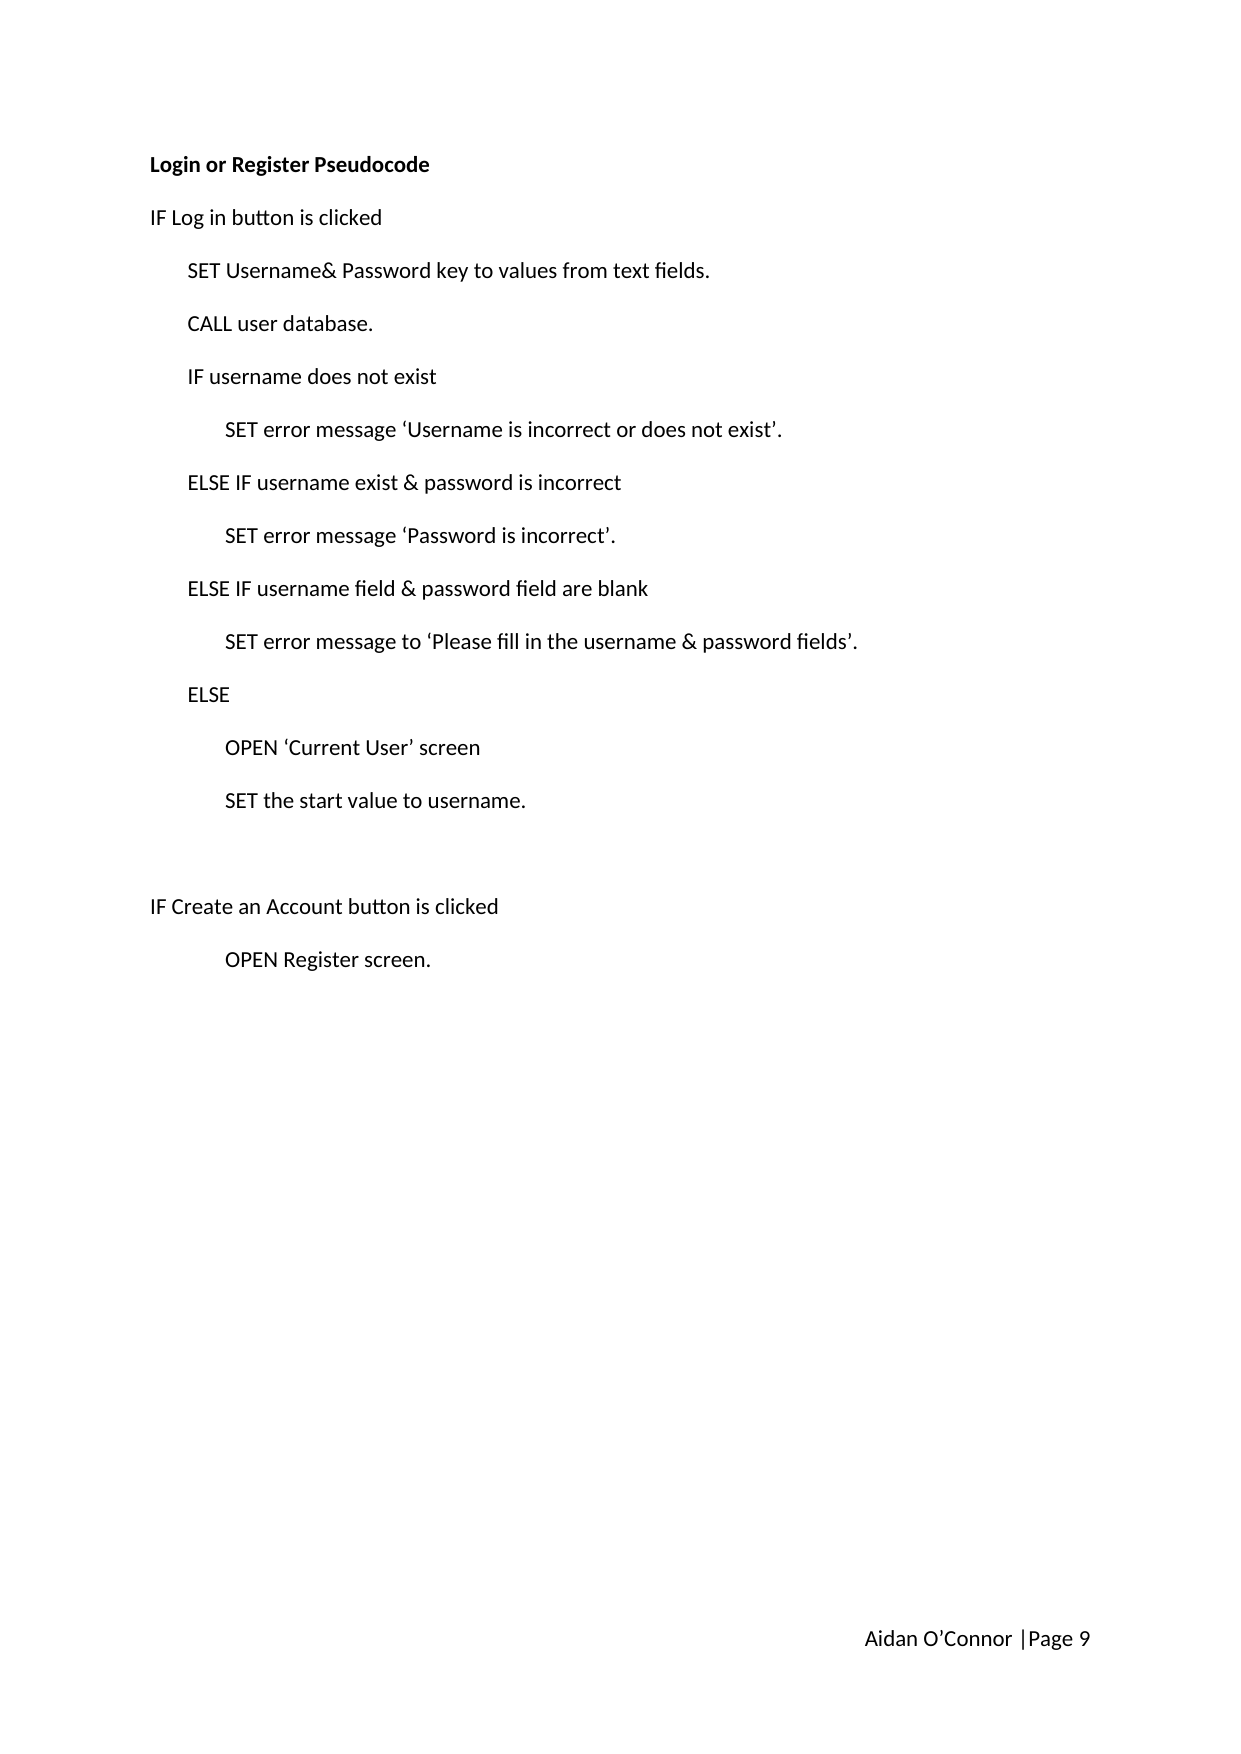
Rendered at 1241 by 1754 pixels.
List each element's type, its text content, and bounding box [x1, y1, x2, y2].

text OPEN Register screen. [150, 945, 1090, 973]
text Login or Register Pseudocode [150, 150, 1090, 178]
text ELSE IF username field & password field are blank [187, 574, 1090, 602]
text SET error message ‘Password is incorrect’. [187, 521, 1090, 549]
text SET Username& Password key to values from text fields. [187, 256, 1090, 284]
text CALL user database. [187, 309, 1090, 337]
text SET error message ‘Username is incorrect or does not exist’. [187, 415, 1090, 443]
text IF Log in button is clicked [150, 203, 1090, 231]
text ELSE IF username exist & password is incorrect [187, 468, 1090, 496]
text IF username does not exist [187, 362, 1090, 390]
text OPEN ‘Current User’ screen [187, 733, 1090, 761]
text IF Create an Account button is clicked [150, 892, 1090, 920]
text SET error message to ‘Please fill in the username & password fields’. [187, 627, 1090, 655]
text SET the start value to username. [187, 786, 1090, 814]
text ELSE [187, 680, 1090, 708]
